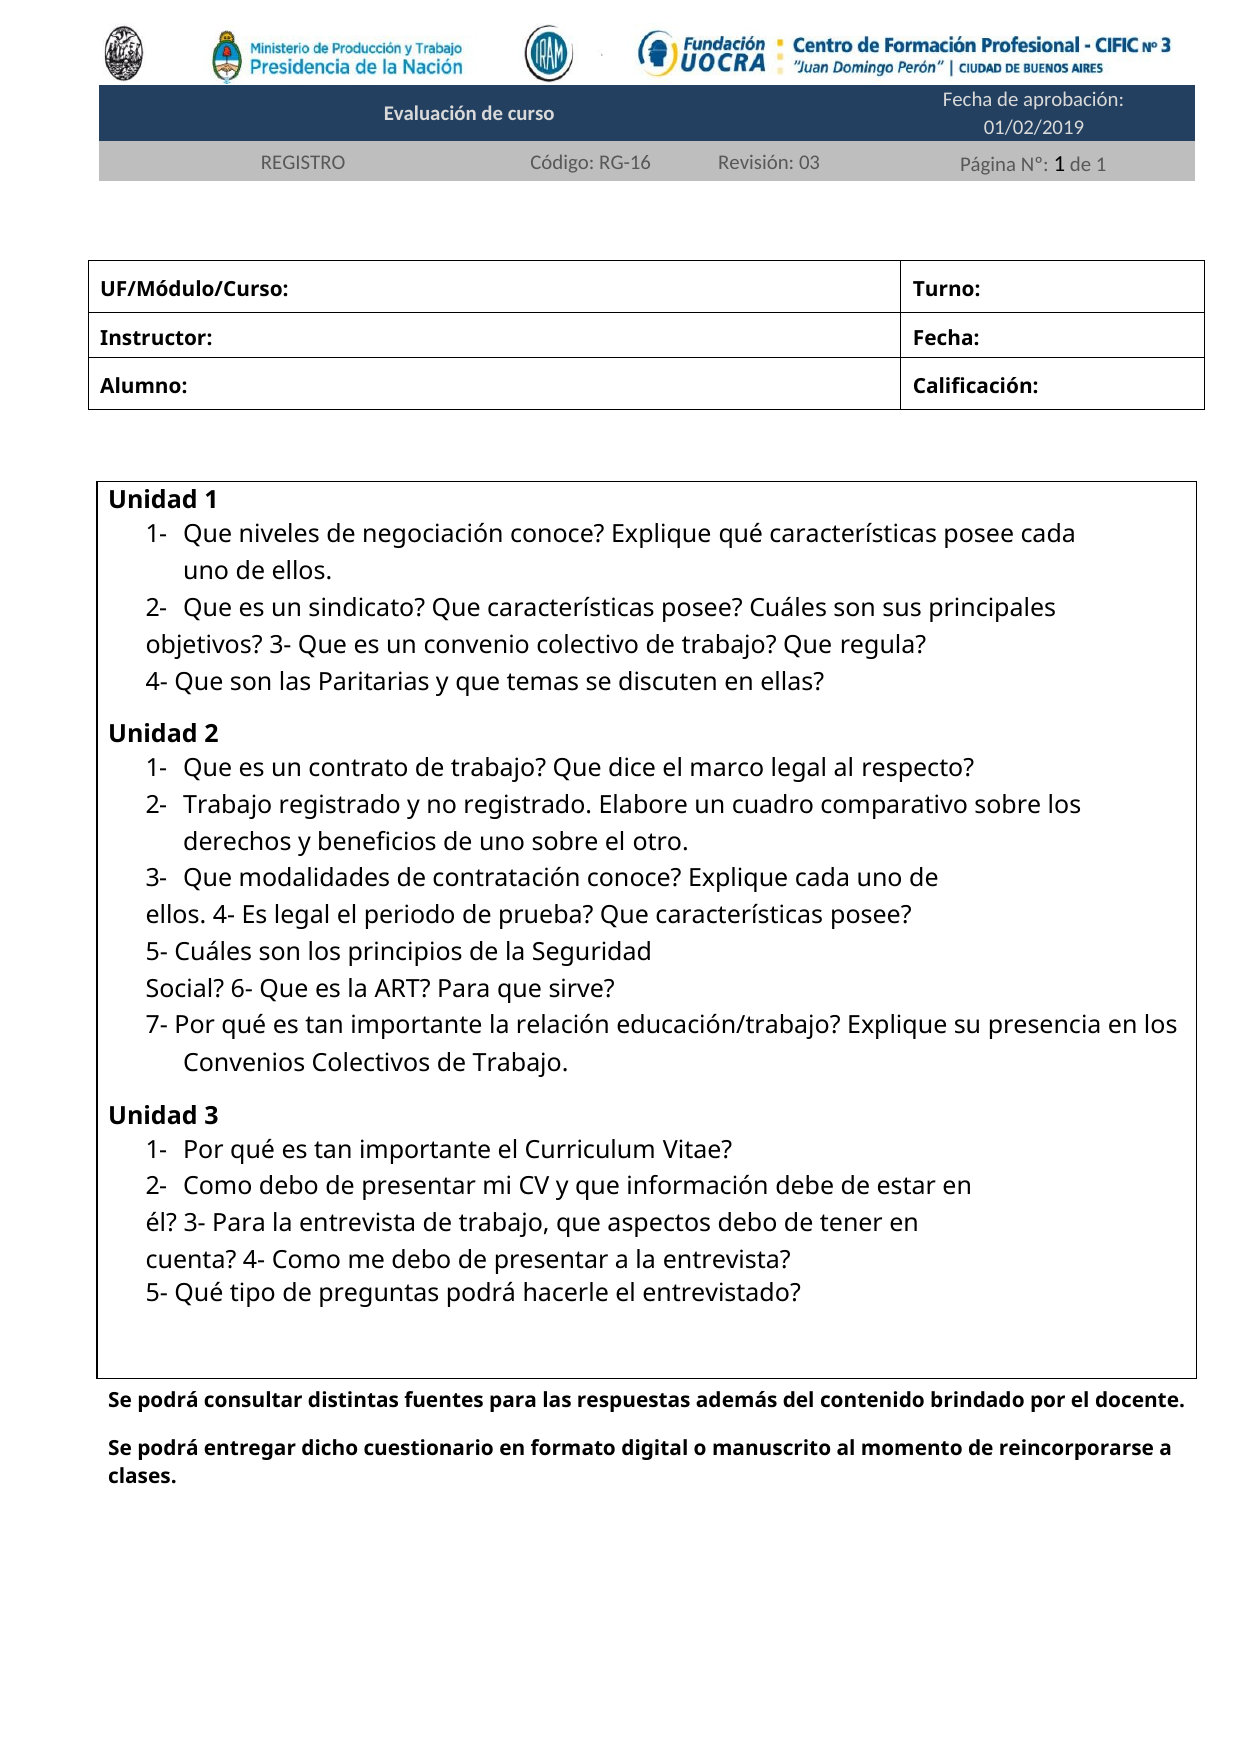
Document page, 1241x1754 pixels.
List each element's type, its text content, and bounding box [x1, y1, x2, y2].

table_header UF/Módulo/Curso: [89, 261, 900, 312]
subtitle Unidad 1 [108, 482, 1217, 516]
list Trabajo registrado y no registrado. Elabore un cuadro comparativo sobre los derechos y beneficios de uno sobre el otro. [145, 787, 1168, 857]
table_cell Fecha: [901, 313, 1204, 357]
list Que es un contrato de trabajo? Que dice el marco legal al respecto? [145, 750, 1217, 784]
list Que niveles de negociación conoce? Explique qué características posee cada uno de ellos. [145, 516, 1123, 587]
text Se podrá consultar distintas fuentes para las respuestas además del contenido brindado por el docente. [108, 1385, 1217, 1414]
list Que modalidades de contratación conoce? Explique cada uno de ellos. 4- Es legal el periodo de prueba? Que características posee? [145, 860, 971, 931]
table_header Turno: [901, 261, 1204, 312]
subtitle Unidad 2 [108, 716, 1217, 750]
table_cell Alumno: [89, 358, 900, 409]
picture [102, 23, 1173, 84]
subtitle Unidad 3 [108, 1097, 1217, 1131]
table_cell Calificación: [901, 358, 1204, 409]
text 5- Cuáles son los principios de la Seguridad Social? 6- Que es la ART? Para que sirve? [145, 934, 718, 1004]
text Se podrá entregar dicho cuestionario en formato digital o manuscrito al momento de reincorporarse a clases. [108, 1433, 1217, 1490]
text 5- Qué tipo de preguntas podrá hacerle el entrevistado? [145, 1278, 1217, 1307]
list Como debo de presentar mi CV y que información debe de estar en él? 3- Para la entrevista de trabajo, que aspectos debo de tener en cuenta? 4- Como me debo de presentar a la entrevista? [145, 1168, 975, 1275]
list Que es un sindicato? Que características posee? Cuáles son sus principales objetivos? 3- Que es un convenio colectivo de trabajo? Que regula? [145, 589, 1132, 660]
table_cell Instructor: [89, 313, 900, 357]
list Por qué es tan importante el Curriculum Vitae? [145, 1132, 1217, 1166]
text 7- Por qué es tan importante la relación educación/trabajo? Explique su presencia en los Convenios Colectivos de Trabajo. [145, 1007, 1217, 1079]
text 4- Que son las Paritarias y que temas se discuten en ellas? [145, 663, 1217, 697]
